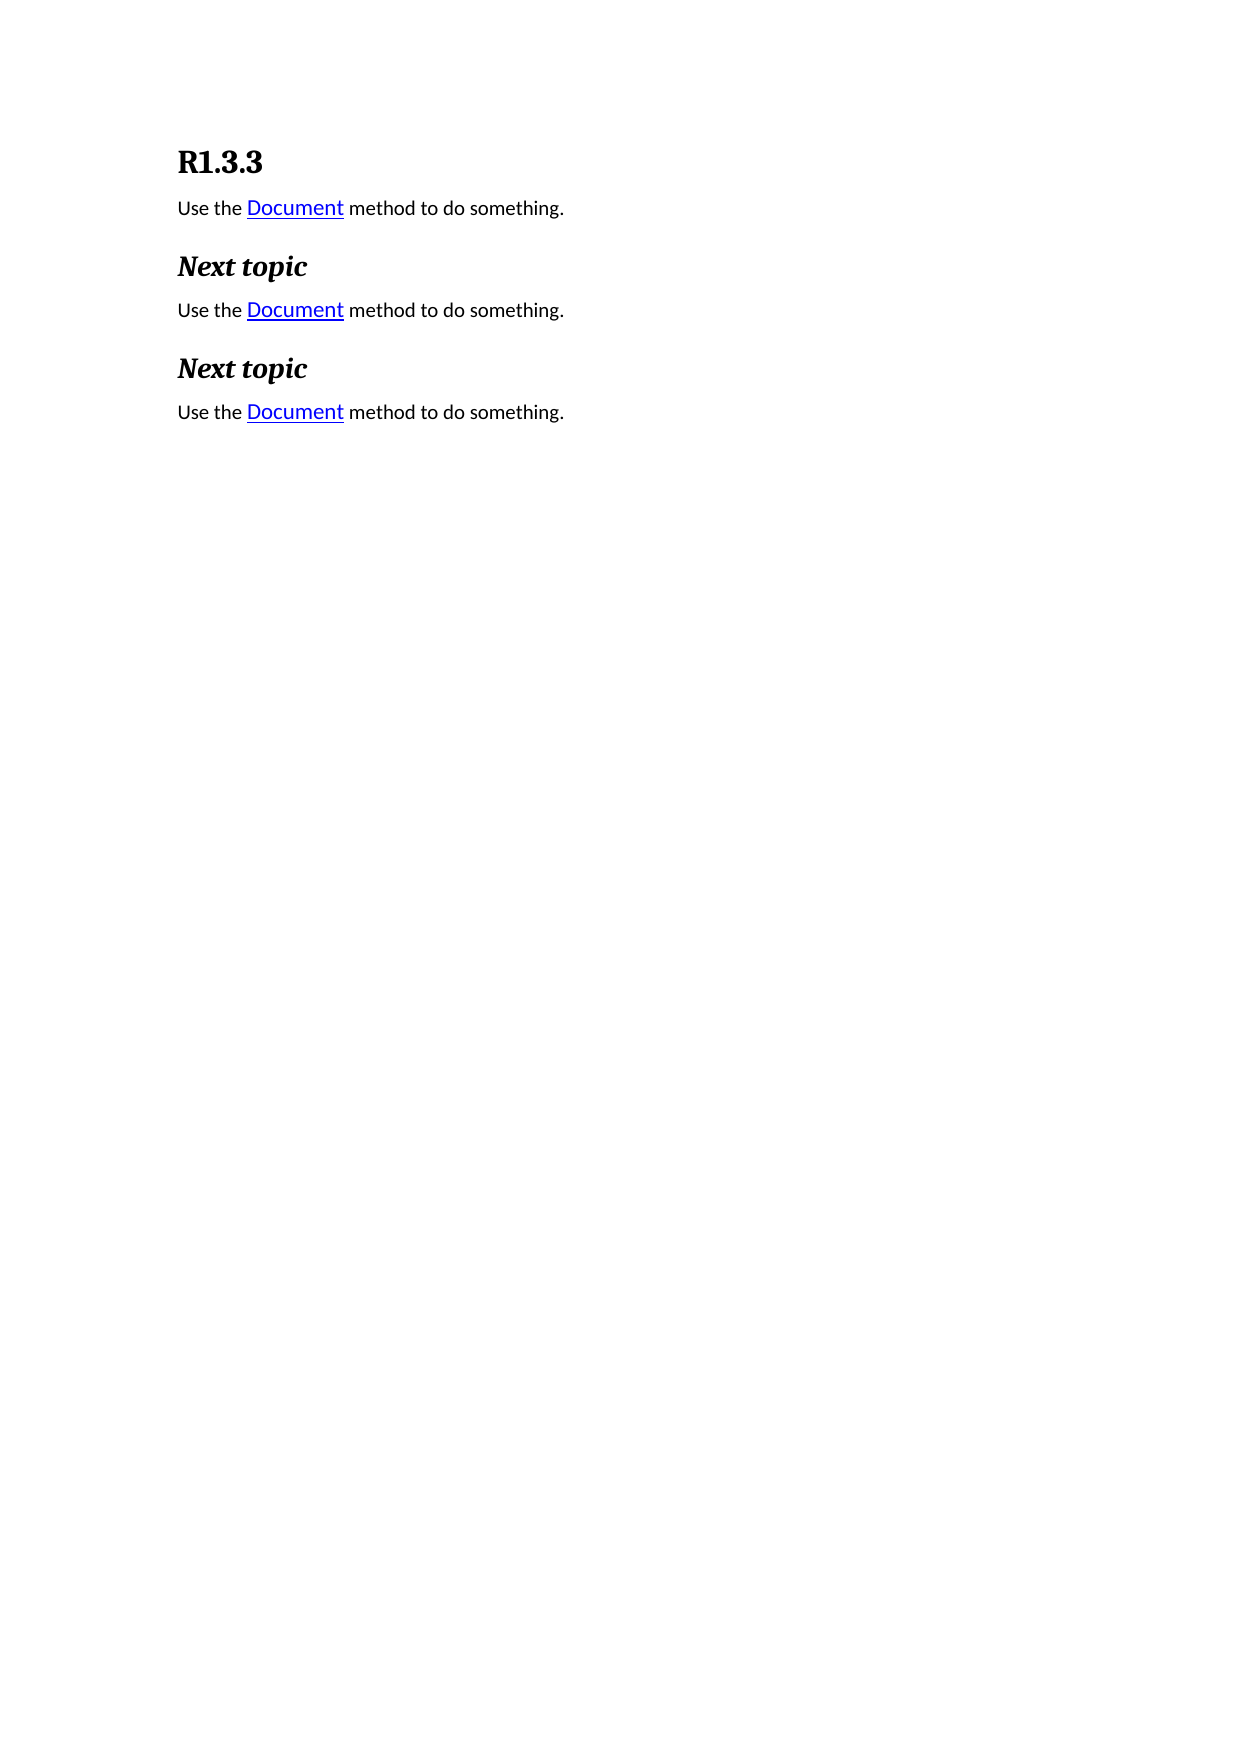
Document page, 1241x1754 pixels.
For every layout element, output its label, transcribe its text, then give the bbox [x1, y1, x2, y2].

subtitle Next topic [177, 251, 1152, 284]
subtitle Next topic [177, 353, 1152, 386]
text Use the Document method to do something. [177, 193, 1152, 221]
subtitle R1.3.3 [177, 143, 1152, 181]
text Use the Document method to do something. [177, 397, 1152, 425]
text Use the Document method to do something. [177, 295, 1152, 323]
